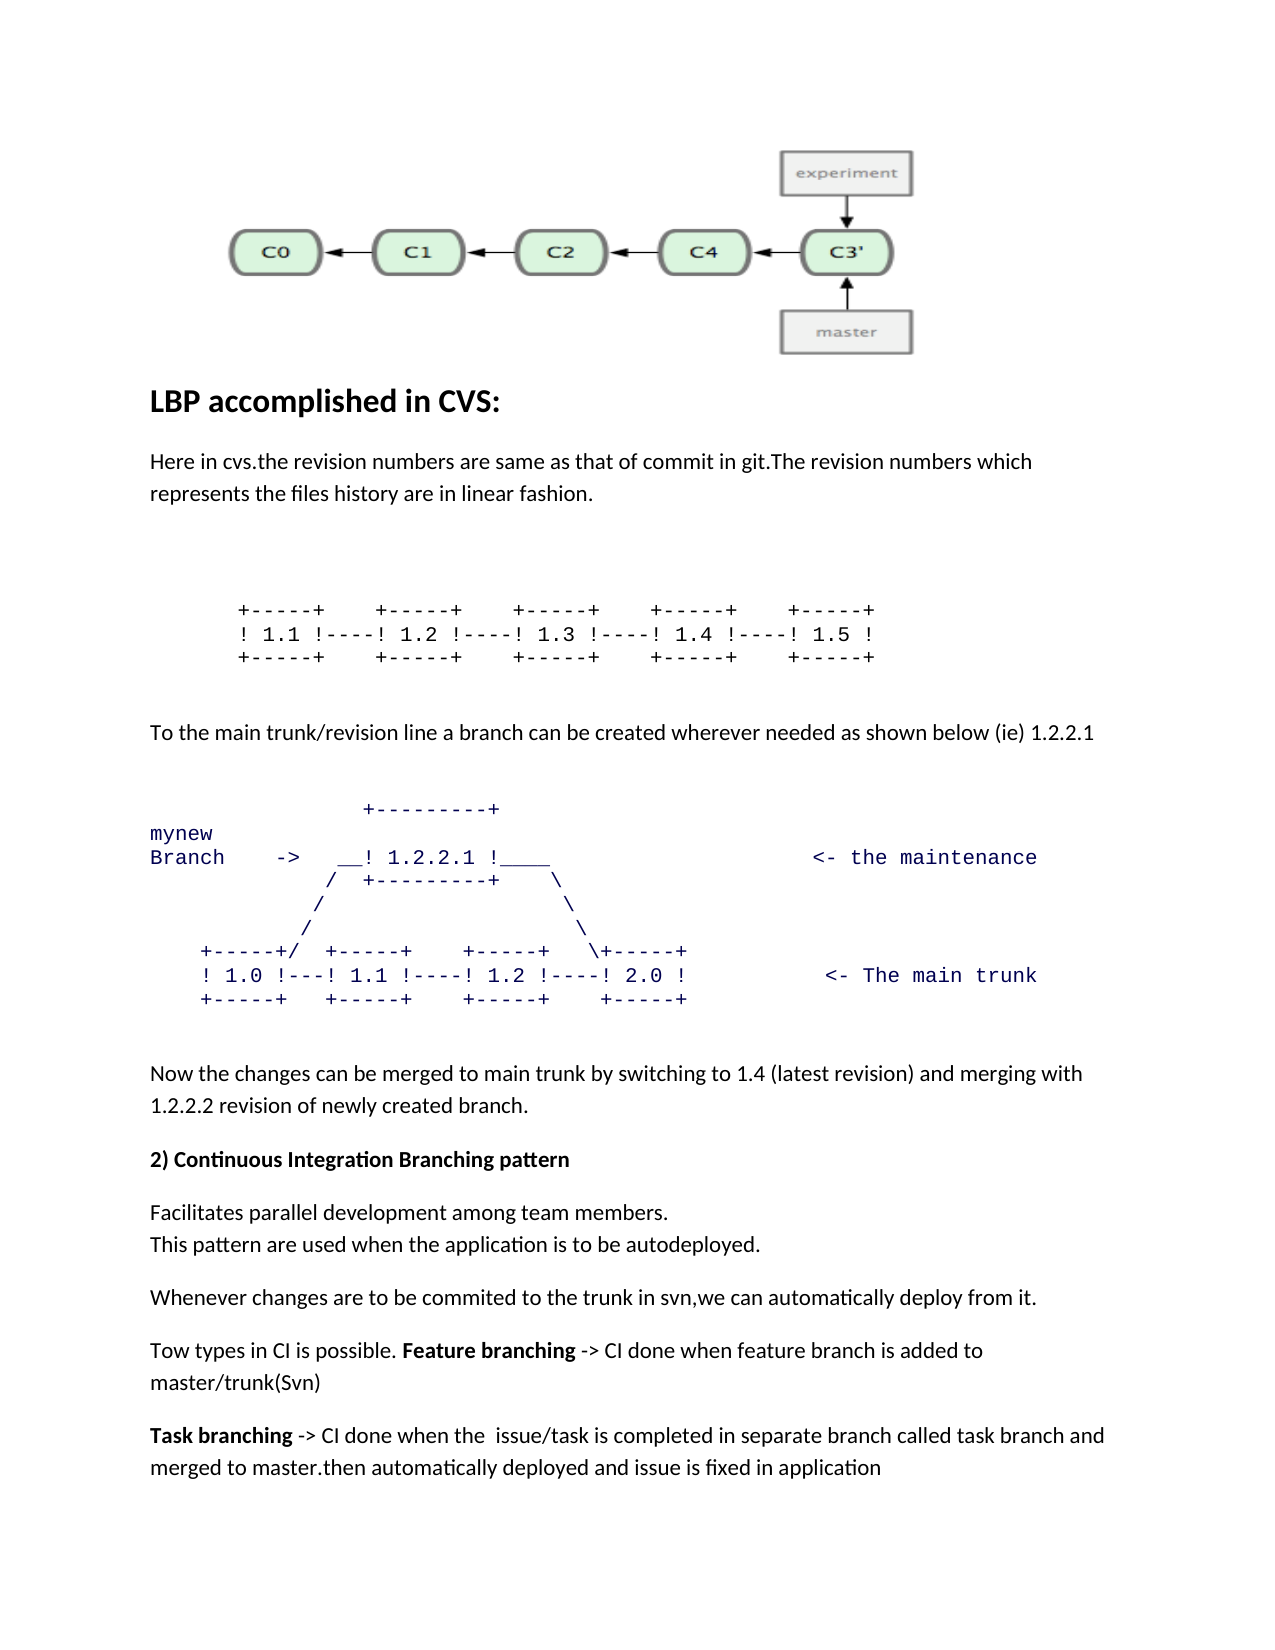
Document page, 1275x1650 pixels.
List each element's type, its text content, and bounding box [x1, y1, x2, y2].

text ! 1.1 !----! 1.2 !----! 1.3 !----! 1.4 !----! 1.5 ! [150, 624, 1125, 647]
text +-----+ +-----+ +-----+ +-----+ +-----+ [150, 647, 1125, 671]
text Here in cvs.the revision numbers are same as that of commit in git.The revision numbers which represents the files history are in linear fashion. [150, 447, 1125, 507]
text Now the changes can be merged to main trunk by switching to 1.4 (latest revision) and merging with 1.2.2.2 revision of newly created branch. [150, 1059, 1125, 1120]
text +---------+ mynew [150, 799, 1125, 847]
text Tow types in CI is possible. Feature branching -> CI done when feature branch is added to master/trunk(Svn) [150, 1336, 1125, 1396]
text Whenever changes are to be commited to the trunk in svn,we can automatically deploy from it. [150, 1283, 1125, 1311]
text 2) Continuous Integration Branching pattern [150, 1145, 1125, 1173]
text LBP accomplished in CVS: [150, 380, 1125, 420]
text To the main trunk/revision line a branch can be created wherever needed as shown below (ie) 1.2.2.1 [150, 718, 1125, 746]
text Task branching -> CI done when the issue/task is completed in separate branch called task branch and merged to master.then automatically deployed and issue is fixed in application [150, 1421, 1125, 1481]
text +-----+ +-----+ +-----+ +-----+ +-----+ [150, 600, 1125, 624]
text Facilitates parallel development among team members. This pattern are used when the application is to be autodeployed. [150, 1198, 1125, 1258]
text Branch -> __! 1.2.2.1 !____ <- the maintenance / +---------+ \ / \ / \ +-----+/ +-----+ +-----+ \+-----+ ! 1.0 !---! 1.1 !----! 1.2 !----! 2.0 ! <- The main trunk +-----+ +-----+ +-----+ +-----+ [150, 847, 1125, 1012]
picture [225, 150, 916, 355]
